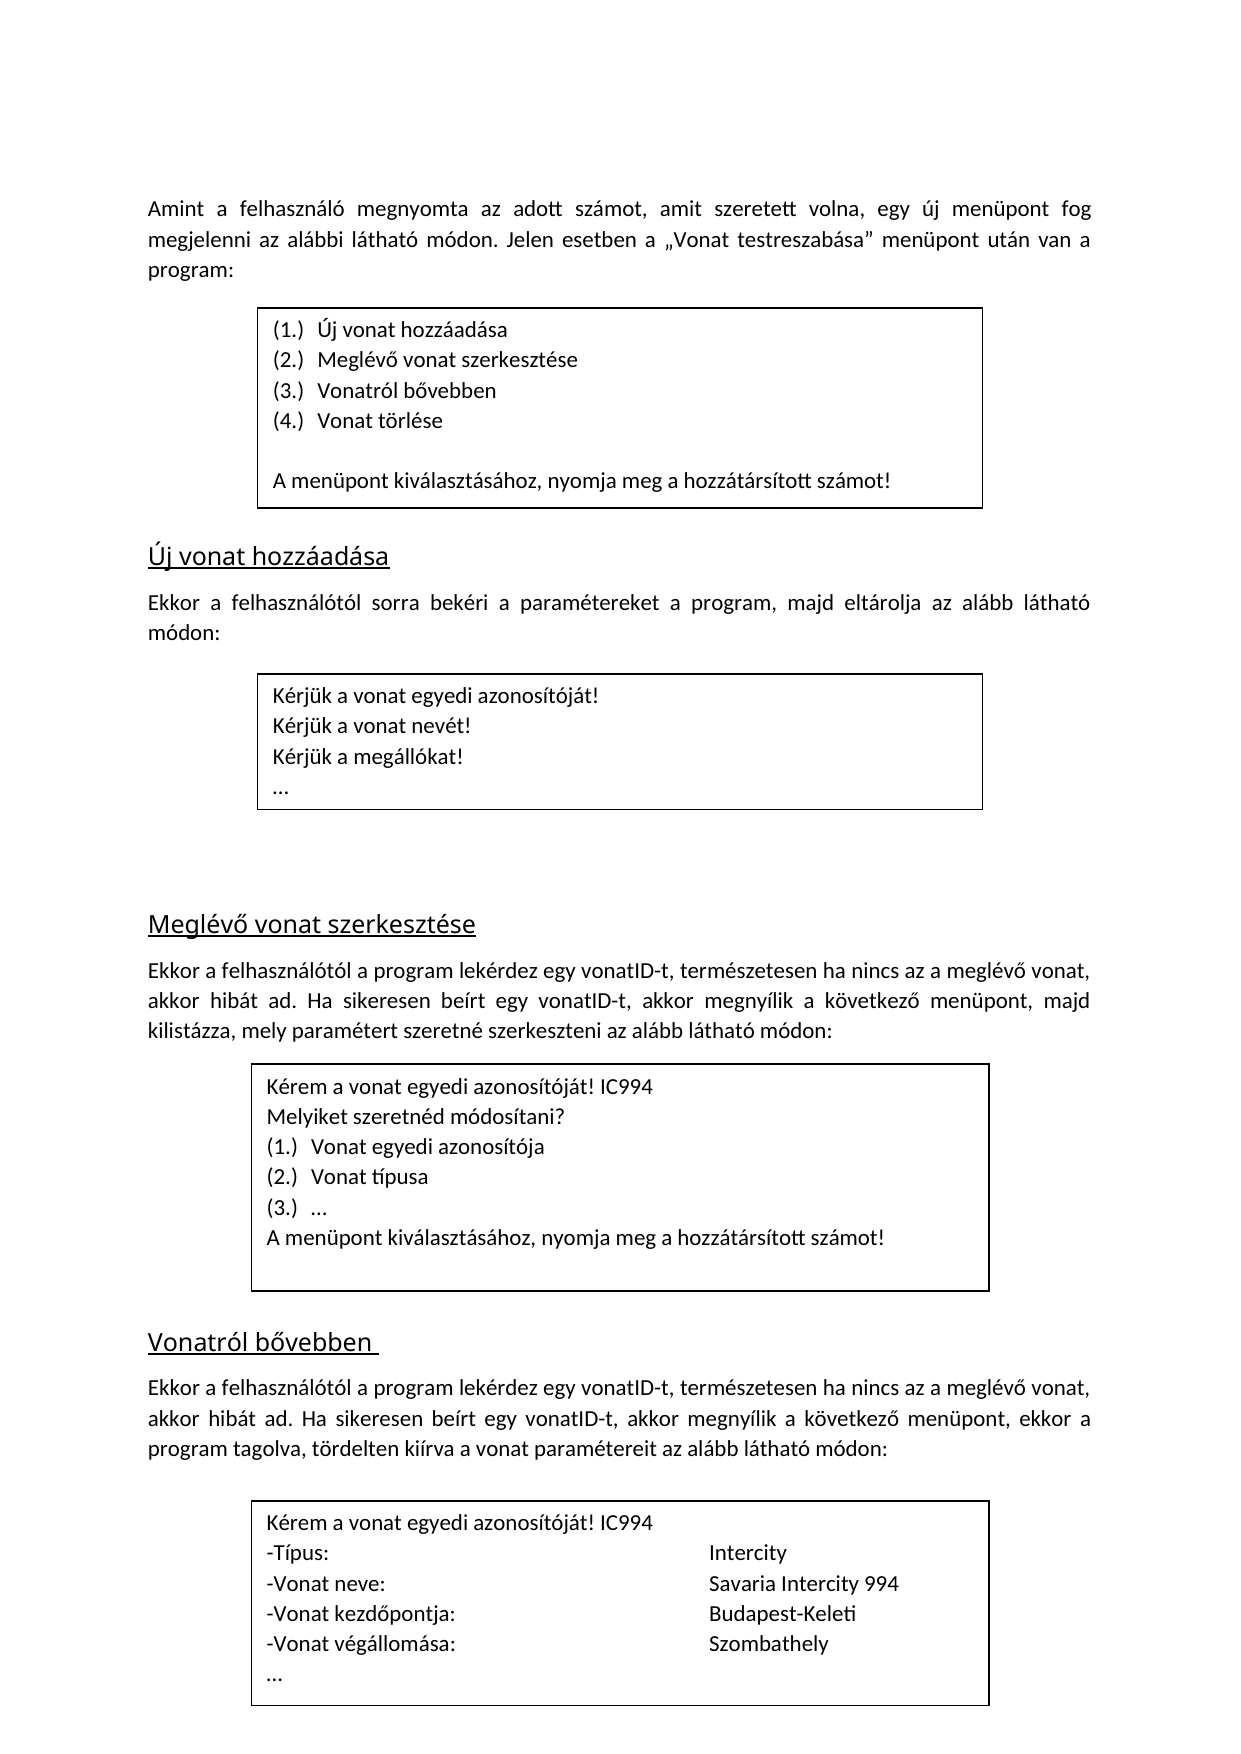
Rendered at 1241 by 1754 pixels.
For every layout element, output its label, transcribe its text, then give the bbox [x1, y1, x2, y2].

text Ekkor a felhasználótól a program lekérdez egy vonatID-t, természetesen ha nincs az a meglévő vonat, akkor hibát ad. Ha sikeresen beírt egy vonatID-t, akkor megnyílik a következő menüpont, ekkor a program tagolva, tördelten kiírva a vonat paramétereit az alább látható módon: [148, 1373, 1093, 1462]
text Ekkor a felhasználótól sorra bekéri a paramétereket a program, majd eltárolja az alább látható módon: [148, 588, 1093, 646]
text Amint a felhasználó megnyomta az adott számot, amit szeretett volna, egy új menüpont fog megjelenni az alábbi látható módon. Jelen esetben a „Vonat testreszabása” menüpont után van a program: [148, 194, 1093, 283]
subtitle Új vonat hozzáadása [148, 538, 1093, 573]
subtitle Vonatról bővebben [148, 1110, 1093, 1358]
subtitle Meglévő vonat szerkesztése [148, 906, 1093, 941]
text Ekkor a felhasználótól a program lekérdez egy vonatID-t, természetesen ha nincs az a meglévő vonat, akkor hibát ad. Ha sikeresen beírt egy vonatID-t, akkor megnyílik a következő menüpont, majd kilistázza, mely paramétert szeretné szerkeszteni az alább látható módon: [148, 956, 1093, 1044]
